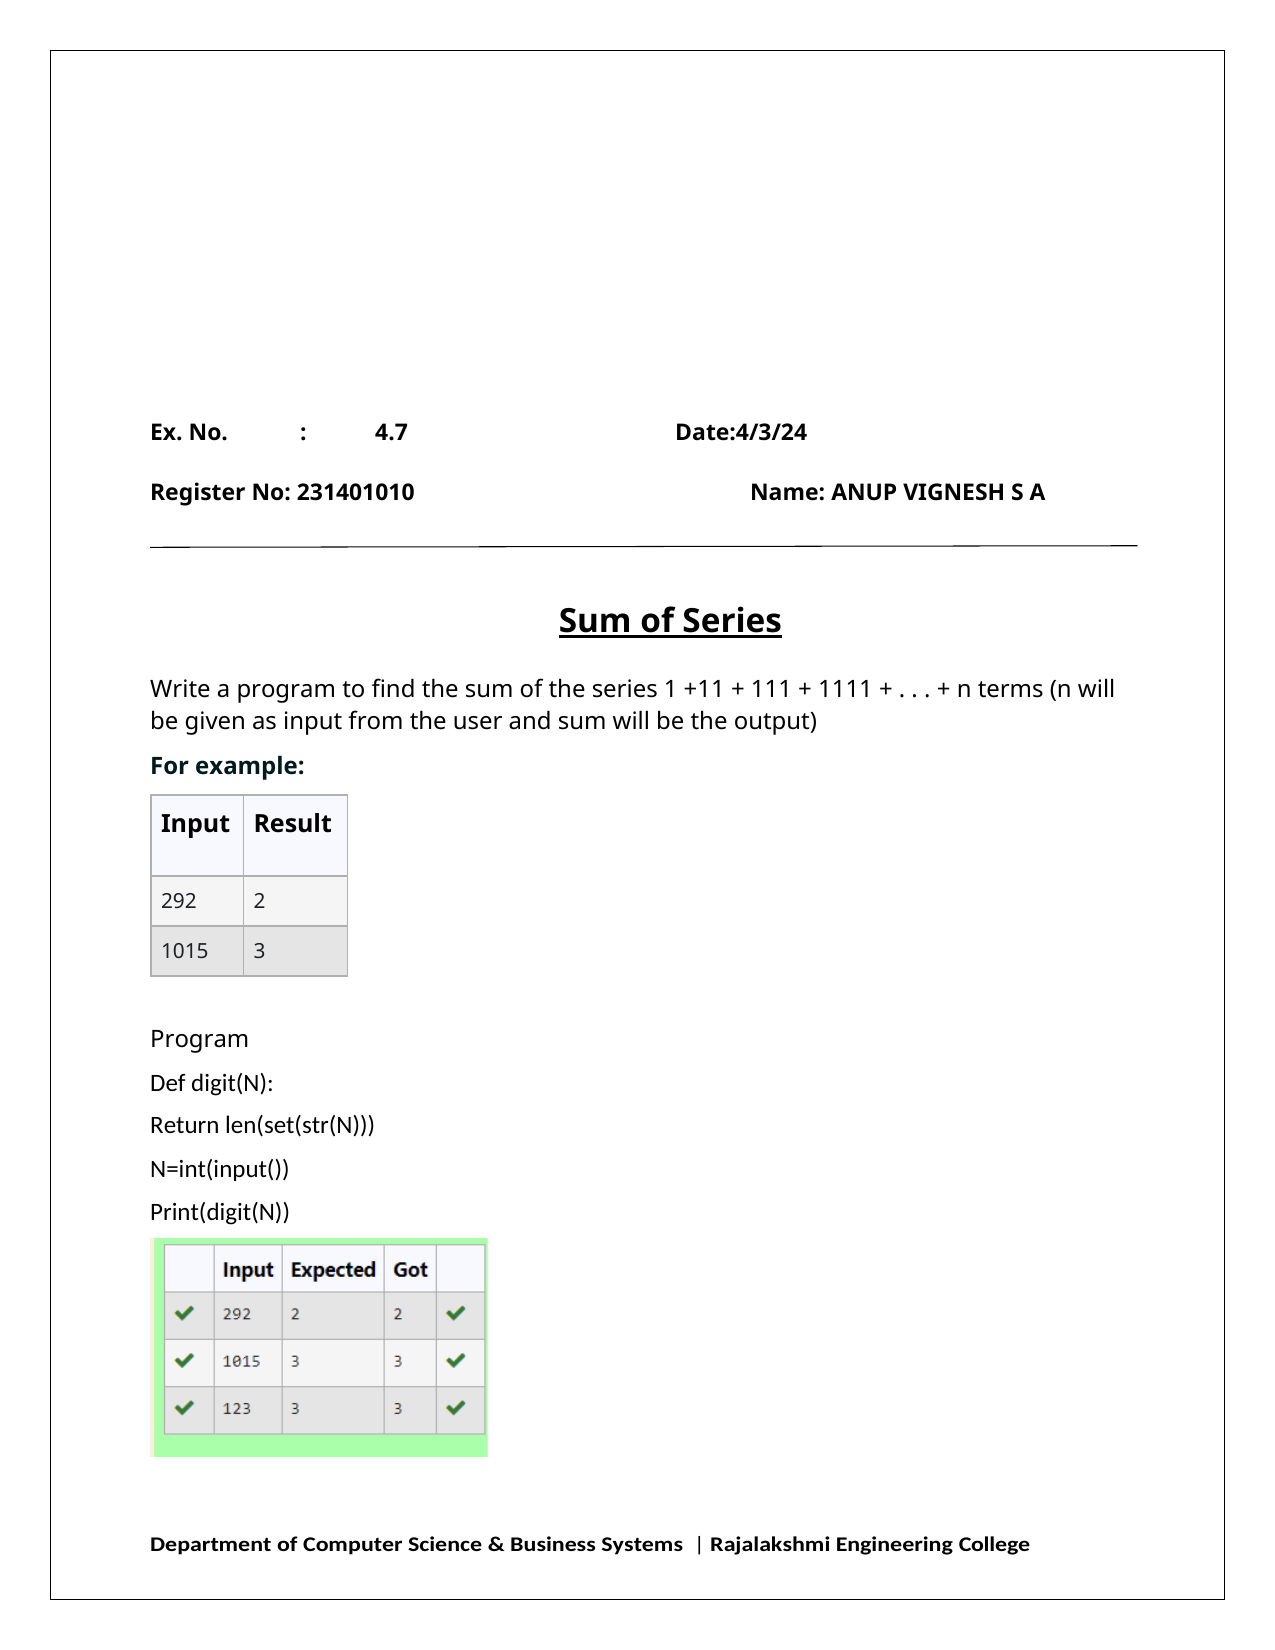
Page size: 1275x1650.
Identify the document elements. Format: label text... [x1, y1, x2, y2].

text Register No: 231401010 Name: ANUP VIGNESH S A [150, 476, 1125, 507]
table_header Input [152, 796, 243, 875]
table_cell 2 [244, 877, 347, 925]
picture [150, 1238, 488, 1457]
table_cell 3 [244, 927, 347, 975]
table_header Result [244, 796, 347, 875]
table_cell 292 [152, 877, 243, 925]
table_cell 1015 [152, 927, 243, 975]
text Print(digit(N)) [150, 1196, 1125, 1226]
list Sum of Series [216, 597, 1125, 642]
text Def digit(N): [150, 1067, 1125, 1097]
text Write a program to find the sum of the series 1 +11 + 111 + 1111 + . . . + n terms (n will be given as input from the user and sum will be the output) [150, 671, 1125, 737]
text N=int(input()) [150, 1153, 1125, 1183]
text For example: [150, 749, 1125, 782]
text Program [150, 1022, 1125, 1054]
text Return len(set(str(N))) [150, 1110, 1125, 1140]
text Ex. No. : 4.7 Date:4/3/24 [150, 380, 1125, 447]
